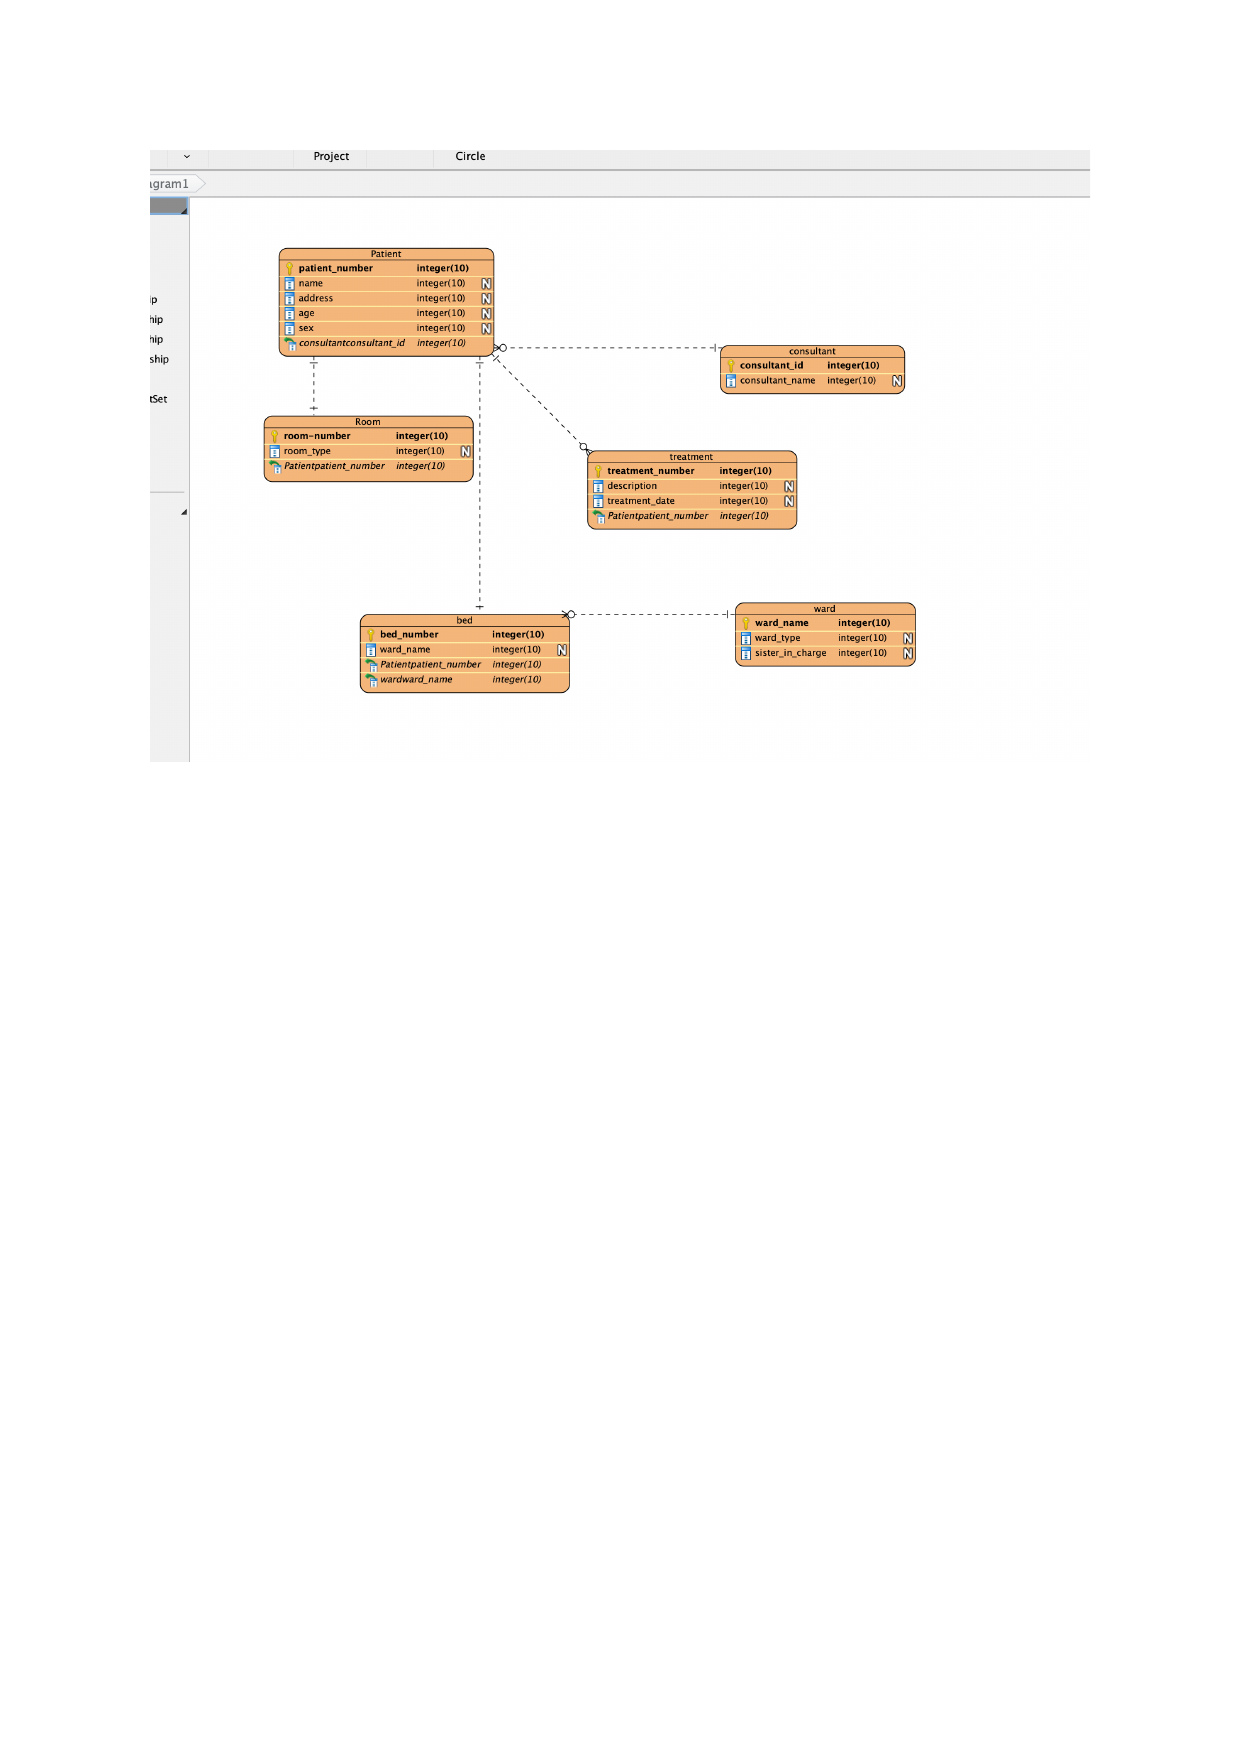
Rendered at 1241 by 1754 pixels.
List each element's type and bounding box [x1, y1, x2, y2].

picture [150, 150, 1091, 762]
